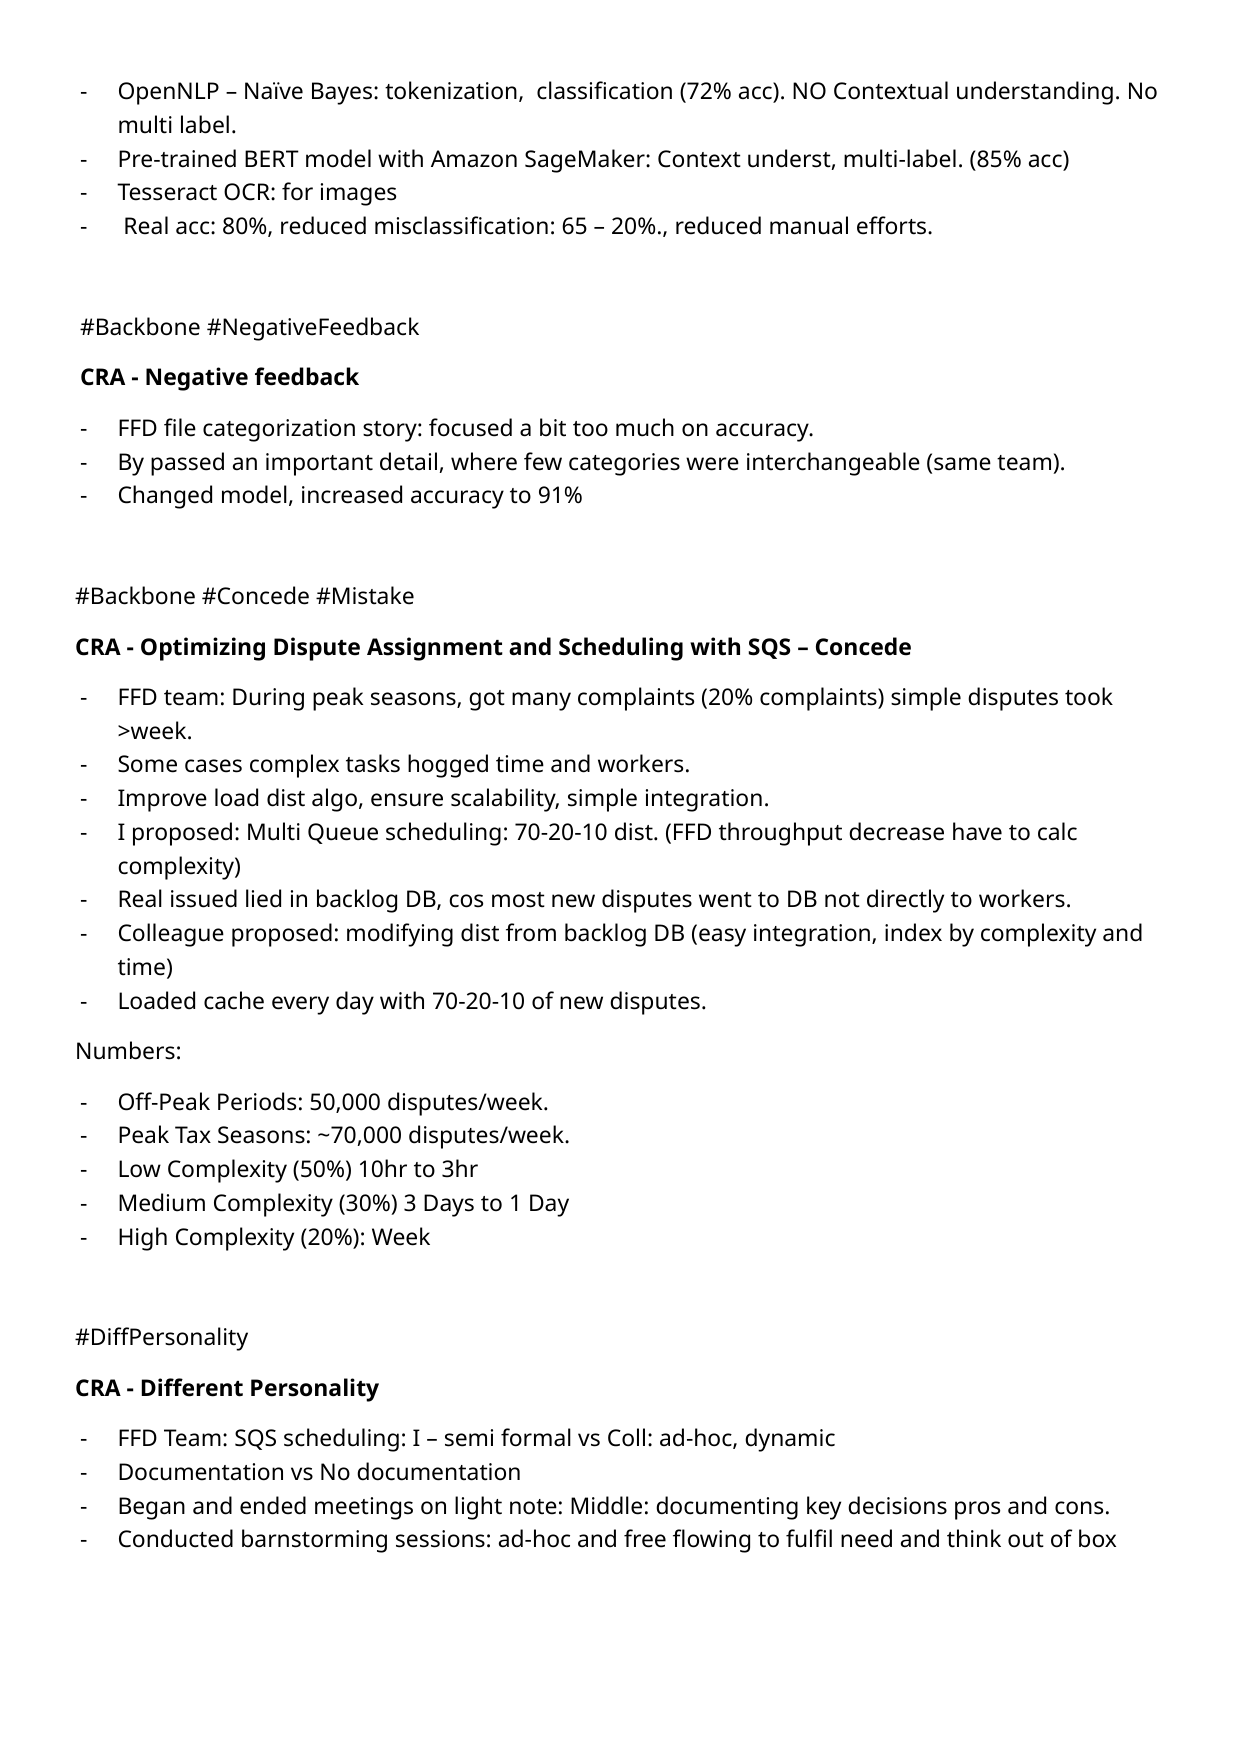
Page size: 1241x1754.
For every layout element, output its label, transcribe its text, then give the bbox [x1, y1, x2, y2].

list Documentation vs No documentation [80, 1456, 1165, 1487]
text #DiffPersonality [75, 1321, 1165, 1352]
list Peak Tax Seasons: ~70,000 disputes/week. [80, 1119, 1165, 1150]
list Pre-trained BERT model with Amazon SageMaker: Context underst, multi-label. (85% acc) [80, 142, 1165, 174]
text Numbers: [75, 1035, 1165, 1066]
list Began and ended meetings on light note: Middle: documenting key decisions pros and cons. [80, 1489, 1165, 1521]
list Colleague proposed: modifying dist from backlog DB (easy integration, index by complexity and time) [80, 917, 1165, 982]
text CRA - Different Personality [75, 1372, 1165, 1403]
list Real acc: 80%, reduced misclassification: 65 – 20%., reduced manual efforts. [80, 210, 1165, 241]
list FFD Team: SQS scheduling: I – semi formal vs Coll: ad-hoc, dynamic [80, 1422, 1165, 1453]
list Improve load dist algo, ensure scalability, simple integration. [80, 782, 1165, 813]
list FFD file categorization story: focused a bit too much on accuracy. [80, 412, 1165, 443]
list Some cases complex tasks hogged time and workers. [80, 748, 1165, 779]
list High Complexity (20%): Week [80, 1220, 1165, 1252]
list FFD team: During peak seasons, got many complaints (20% complaints) simple disputes took >week. [80, 681, 1165, 746]
list Off-Peak Periods: 50,000 disputes/week. [80, 1085, 1165, 1117]
list Low Complexity (50%) 10hr to 3hr [80, 1153, 1165, 1184]
list Real issued lied in backlog DB, cos most new disputes went to DB not directly to workers. [80, 883, 1165, 914]
list Conducted barnstorming sessions: ad-hoc and free flowing to fulfil need and think out of box [80, 1523, 1165, 1554]
list Loaded cache every day with 70-20-10 of new disputes. [80, 984, 1165, 1016]
text #Backbone #Concede #Mistake [75, 580, 1165, 611]
list OpenNLP – Naïve Bayes: tokenization, classification (72% acc). NO Contextual understanding. No multi label. [80, 75, 1165, 140]
text CRA - Optimizing Dispute Assignment and Scheduling with SQS – Concede [75, 630, 1165, 662]
list Changed model, increased accuracy to 91% [80, 479, 1165, 510]
list By passed an important detail, where few categories were interchangeable (same team). [80, 445, 1165, 477]
list Medium Complexity (30%) 3 Days to 1 Day [80, 1187, 1165, 1218]
text CRA - Negative feedback [80, 361, 1165, 392]
list Tesseract OCR: for images [80, 176, 1165, 207]
text #Backbone #NegativeFeedback [80, 311, 1165, 342]
list I proposed: Multi Queue scheduling: 70-20-10 dist. (FFD throughput decrease have to calc complexity) [80, 816, 1165, 881]
